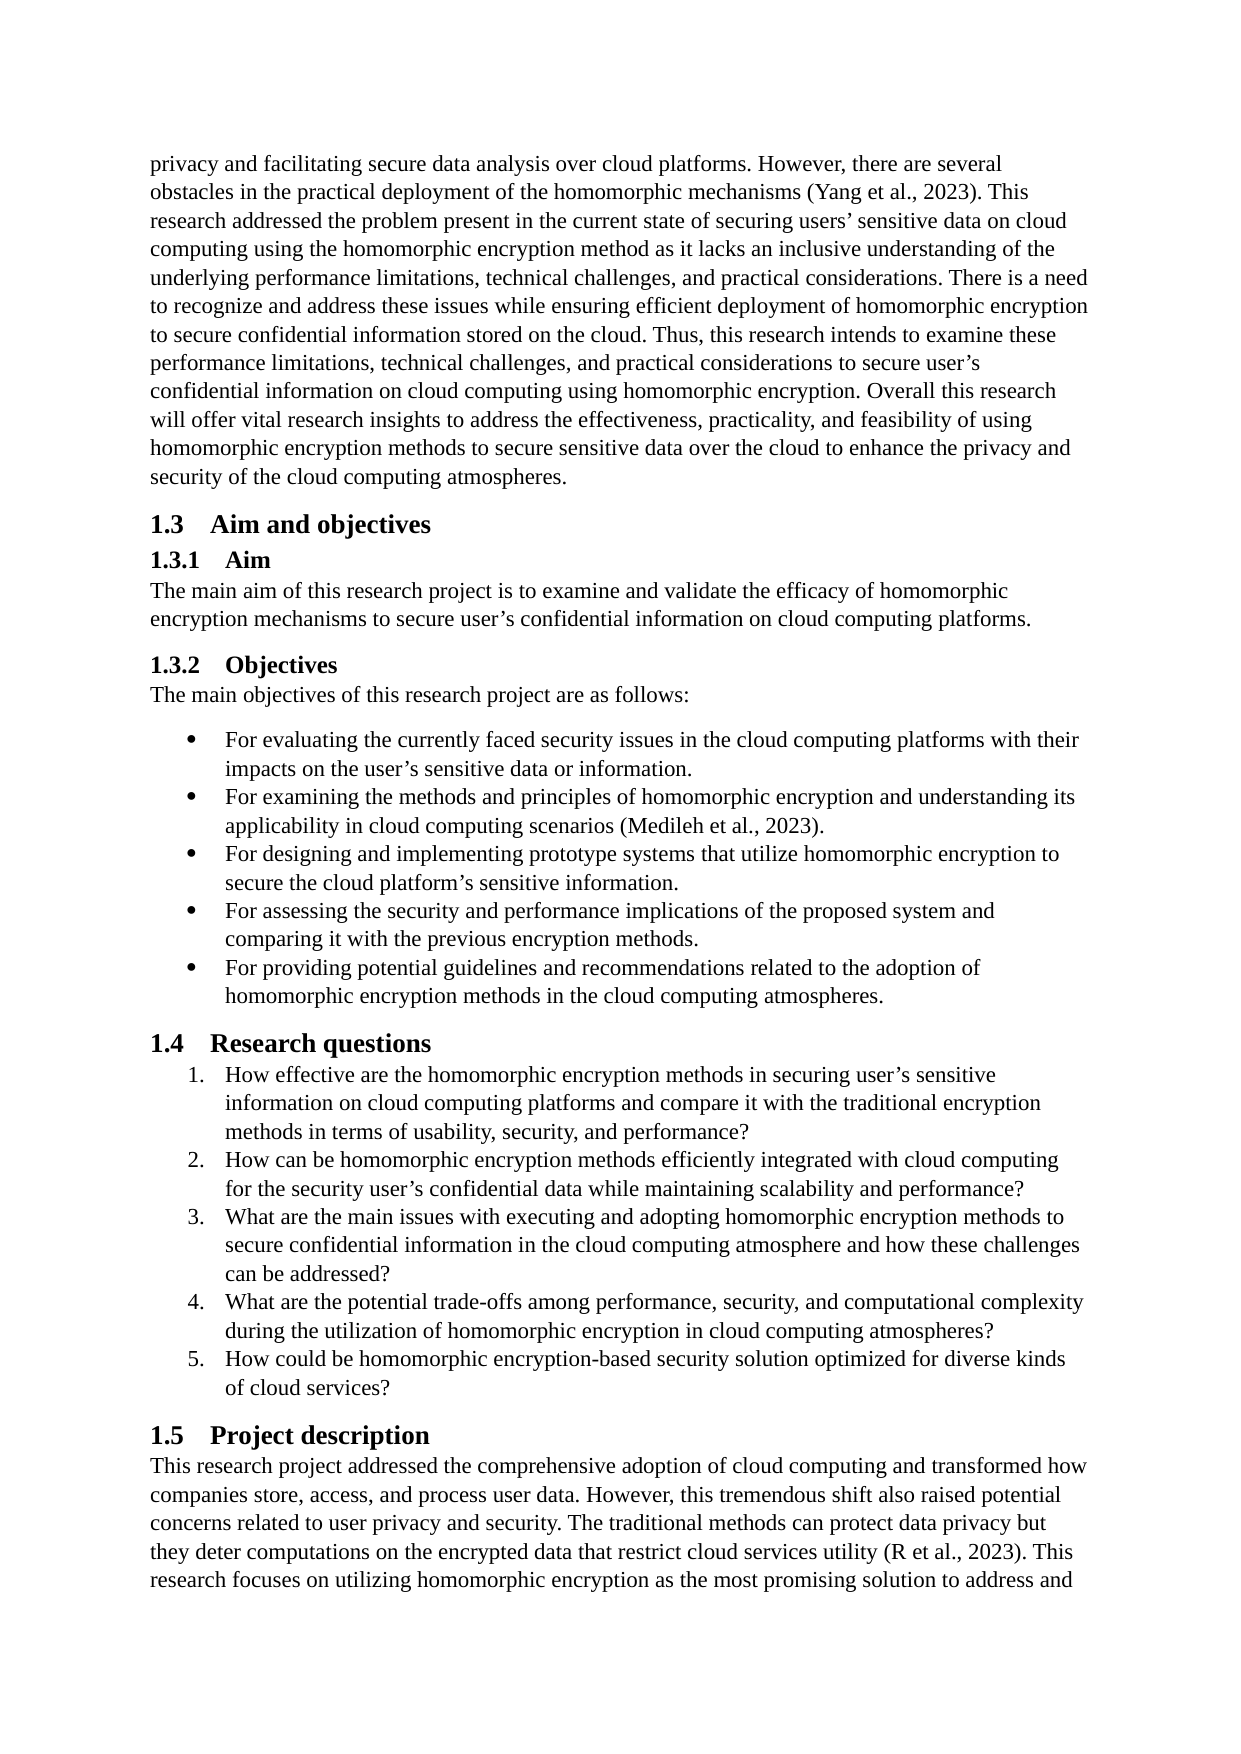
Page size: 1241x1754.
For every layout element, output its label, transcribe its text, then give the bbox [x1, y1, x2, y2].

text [150, 150, 1090, 489]
list How could be homomorphic encryption-based security solution optimized for diverse kinds of cloud services? [187, 1345, 1090, 1400]
list For examining the methods and principles of homomorphic encryption and understanding its applicability in cloud computing scenarios (Medileh et al., 2023). [187, 783, 1090, 838]
subtitle Project description [150, 1419, 1090, 1450]
subtitle Aim and objectives [150, 508, 1090, 539]
list What are the potential trade-offs among performance, security, and computational complexity during the utilization of homomorphic encryption in cloud computing atmospheres? [187, 1288, 1090, 1343]
subtitle Objectives [150, 650, 1090, 679]
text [150, 1452, 1090, 1592]
subtitle Aim [150, 546, 1090, 574]
list For designing and implementing prototype systems that utilize homomorphic encryption to secure the cloud platform’s sensitive information. [187, 840, 1090, 895]
text The main aim of this research project is to examine and validate the efficacy of homomorphic encryption mechanisms to secure user’s confidential information on cloud computing platforms. [150, 577, 1090, 631]
subtitle Research questions [150, 1027, 1090, 1058]
list How effective are the homomorphic encryption methods in securing user’s sensitive information on cloud computing platforms and compare it with the traditional encryption methods in terms of usability, security, and performance? [187, 1061, 1090, 1144]
list What are the main issues with executing and adopting homomorphic encryption methods to secure confidential information in the cloud computing atmosphere and how these challenges can be addressed? [187, 1203, 1090, 1286]
list For assessing the security and performance implications of the proposed system and comparing it with the previous encryption methods. [187, 897, 1090, 952]
text The main objectives of this research project are as follows: [150, 681, 1090, 708]
list How can be homomorphic encryption methods efficiently integrated with cloud computing for the security user’s confidential data while maintaining scalability and performance? [187, 1146, 1090, 1201]
list For providing potential guidelines and recommendations related to the adoption of homomorphic encryption methods in the cloud computing atmospheres. [187, 954, 1090, 1009]
list For evaluating the currently faced security issues in the cloud computing platforms with their impacts on the user’s sensitive data or information. [187, 726, 1090, 781]
